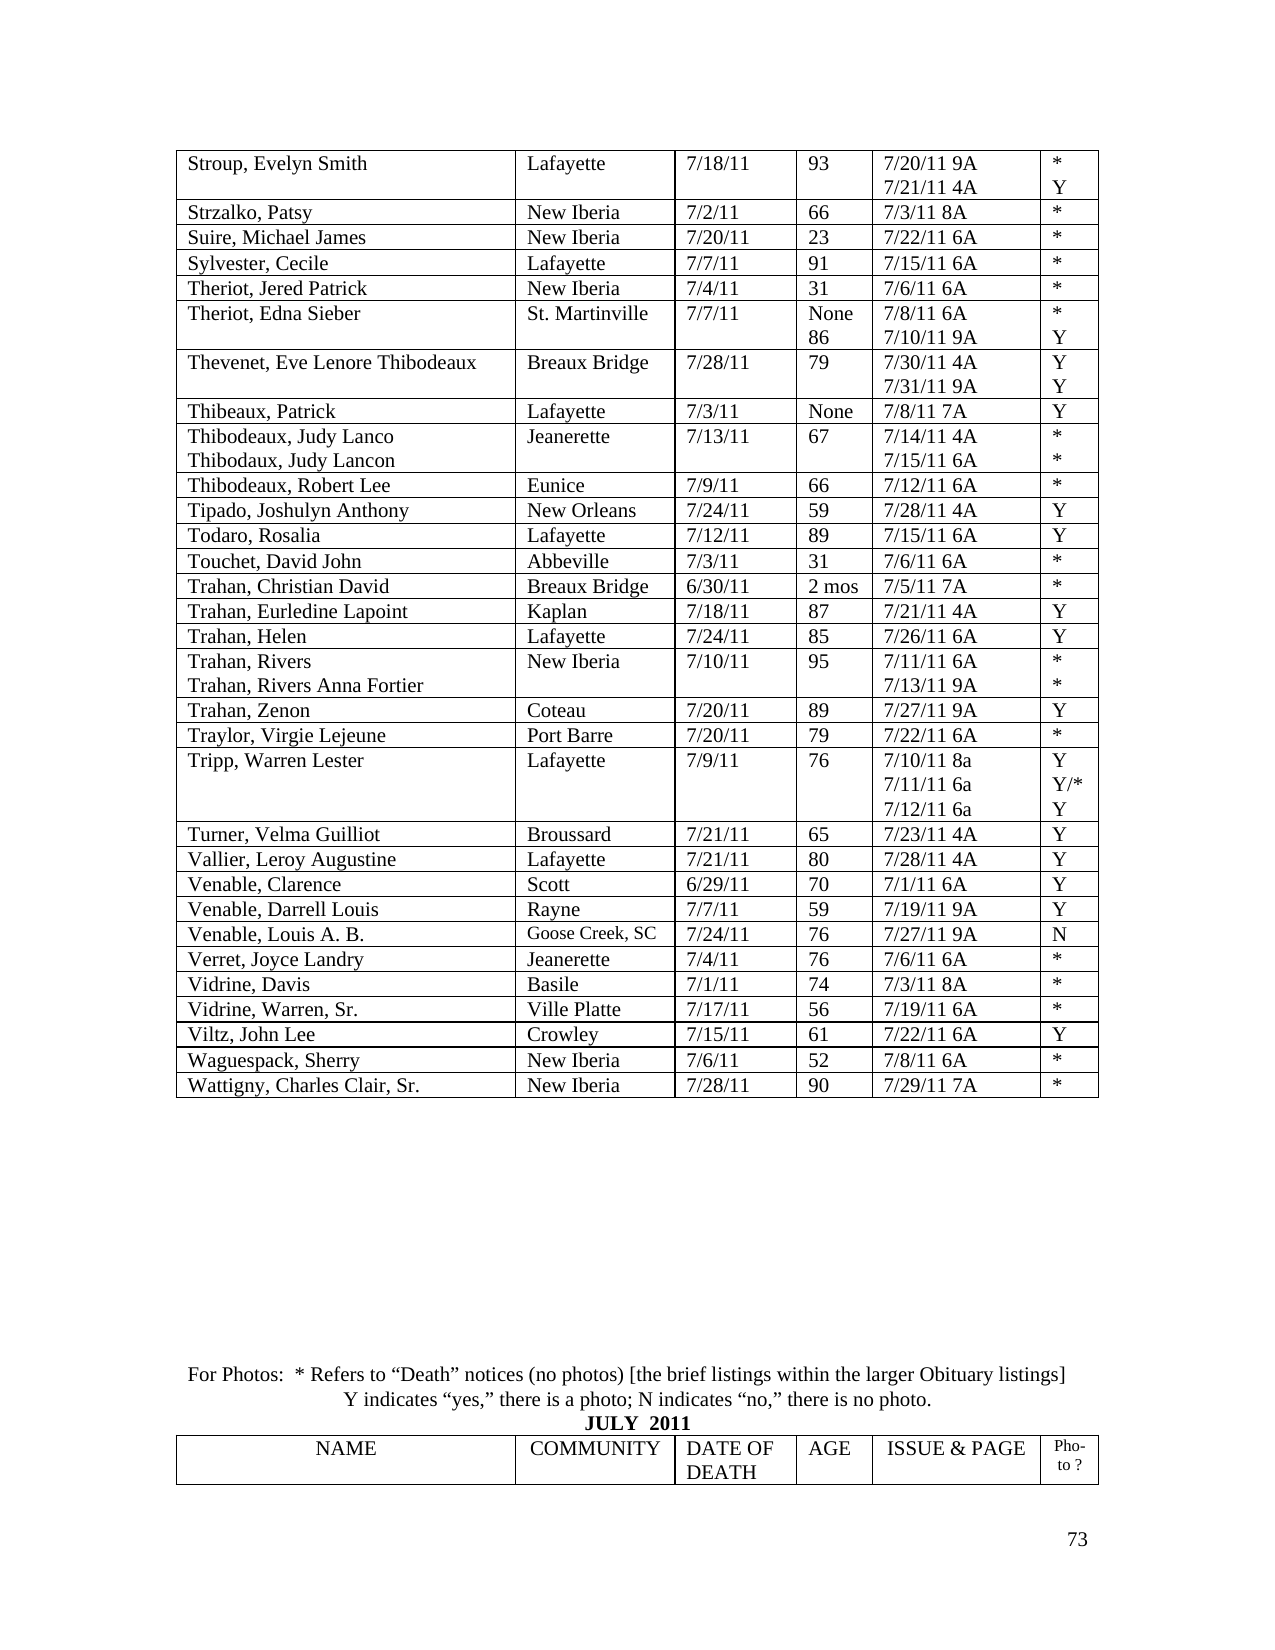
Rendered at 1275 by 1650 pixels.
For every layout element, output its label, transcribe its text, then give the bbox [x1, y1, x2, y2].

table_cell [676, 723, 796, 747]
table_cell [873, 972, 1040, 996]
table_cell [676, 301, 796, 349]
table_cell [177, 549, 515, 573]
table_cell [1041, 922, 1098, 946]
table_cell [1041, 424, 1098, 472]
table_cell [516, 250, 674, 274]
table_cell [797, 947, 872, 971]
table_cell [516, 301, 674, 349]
text JULY 2011 [187, 1411, 1087, 1434]
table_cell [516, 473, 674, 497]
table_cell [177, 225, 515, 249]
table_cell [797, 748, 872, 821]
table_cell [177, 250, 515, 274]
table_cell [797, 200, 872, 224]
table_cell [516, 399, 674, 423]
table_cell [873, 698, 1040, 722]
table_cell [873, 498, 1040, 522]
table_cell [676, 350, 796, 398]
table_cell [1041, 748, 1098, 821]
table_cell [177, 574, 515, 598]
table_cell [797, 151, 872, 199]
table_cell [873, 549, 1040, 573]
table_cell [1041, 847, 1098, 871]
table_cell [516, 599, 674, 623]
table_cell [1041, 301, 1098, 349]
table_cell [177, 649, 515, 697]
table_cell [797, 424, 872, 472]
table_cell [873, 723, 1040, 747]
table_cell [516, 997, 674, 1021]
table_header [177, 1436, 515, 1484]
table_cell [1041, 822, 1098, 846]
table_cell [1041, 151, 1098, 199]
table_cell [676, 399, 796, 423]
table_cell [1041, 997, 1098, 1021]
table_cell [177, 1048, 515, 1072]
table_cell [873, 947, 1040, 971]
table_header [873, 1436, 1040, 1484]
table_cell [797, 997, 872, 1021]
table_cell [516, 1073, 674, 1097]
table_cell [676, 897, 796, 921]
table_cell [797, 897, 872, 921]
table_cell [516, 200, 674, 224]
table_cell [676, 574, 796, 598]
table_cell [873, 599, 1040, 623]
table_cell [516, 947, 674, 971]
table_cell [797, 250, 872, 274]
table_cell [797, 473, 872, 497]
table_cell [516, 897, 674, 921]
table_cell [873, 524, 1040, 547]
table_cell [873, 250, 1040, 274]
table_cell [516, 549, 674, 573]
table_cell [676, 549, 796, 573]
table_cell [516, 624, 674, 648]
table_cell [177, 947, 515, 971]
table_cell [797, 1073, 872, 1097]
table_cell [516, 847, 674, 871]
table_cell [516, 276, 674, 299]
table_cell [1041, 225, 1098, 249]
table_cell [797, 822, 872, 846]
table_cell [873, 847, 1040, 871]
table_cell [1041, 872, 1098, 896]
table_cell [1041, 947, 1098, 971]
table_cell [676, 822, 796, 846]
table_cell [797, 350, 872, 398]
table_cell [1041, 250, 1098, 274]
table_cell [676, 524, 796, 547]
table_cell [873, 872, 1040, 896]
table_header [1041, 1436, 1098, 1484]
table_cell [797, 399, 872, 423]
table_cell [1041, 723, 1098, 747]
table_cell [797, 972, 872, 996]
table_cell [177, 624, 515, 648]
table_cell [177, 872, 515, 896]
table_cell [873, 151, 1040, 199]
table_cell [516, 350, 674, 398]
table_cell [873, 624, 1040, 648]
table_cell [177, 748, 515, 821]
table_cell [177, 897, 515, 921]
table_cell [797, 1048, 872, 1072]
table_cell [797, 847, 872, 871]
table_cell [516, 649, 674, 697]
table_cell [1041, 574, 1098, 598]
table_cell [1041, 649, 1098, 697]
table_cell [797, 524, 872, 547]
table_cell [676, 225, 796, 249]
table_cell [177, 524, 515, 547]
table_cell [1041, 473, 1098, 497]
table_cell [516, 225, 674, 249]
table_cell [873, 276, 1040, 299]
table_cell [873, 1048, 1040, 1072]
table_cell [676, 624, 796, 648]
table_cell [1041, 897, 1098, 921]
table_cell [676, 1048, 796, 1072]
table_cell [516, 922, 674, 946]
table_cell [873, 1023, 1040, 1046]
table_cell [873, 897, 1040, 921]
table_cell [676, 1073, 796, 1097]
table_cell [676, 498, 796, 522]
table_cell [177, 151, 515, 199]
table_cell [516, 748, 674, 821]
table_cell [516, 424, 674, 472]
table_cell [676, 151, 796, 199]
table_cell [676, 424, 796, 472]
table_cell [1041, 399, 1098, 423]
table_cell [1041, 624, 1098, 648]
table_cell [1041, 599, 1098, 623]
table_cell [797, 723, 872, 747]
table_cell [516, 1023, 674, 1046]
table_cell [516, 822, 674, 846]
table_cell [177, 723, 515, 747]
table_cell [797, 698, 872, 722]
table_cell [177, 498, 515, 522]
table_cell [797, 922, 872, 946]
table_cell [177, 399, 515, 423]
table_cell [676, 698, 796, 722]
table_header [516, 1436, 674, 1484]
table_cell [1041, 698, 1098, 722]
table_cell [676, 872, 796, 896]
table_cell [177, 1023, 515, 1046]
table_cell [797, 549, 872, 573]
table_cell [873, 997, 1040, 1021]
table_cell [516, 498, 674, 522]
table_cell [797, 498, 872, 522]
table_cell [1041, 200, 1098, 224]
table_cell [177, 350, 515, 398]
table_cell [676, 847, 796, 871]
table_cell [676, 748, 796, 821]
text Y indicates “yes,” there is a photo; N indicates “no,” there is no photo. [187, 1386, 1087, 1411]
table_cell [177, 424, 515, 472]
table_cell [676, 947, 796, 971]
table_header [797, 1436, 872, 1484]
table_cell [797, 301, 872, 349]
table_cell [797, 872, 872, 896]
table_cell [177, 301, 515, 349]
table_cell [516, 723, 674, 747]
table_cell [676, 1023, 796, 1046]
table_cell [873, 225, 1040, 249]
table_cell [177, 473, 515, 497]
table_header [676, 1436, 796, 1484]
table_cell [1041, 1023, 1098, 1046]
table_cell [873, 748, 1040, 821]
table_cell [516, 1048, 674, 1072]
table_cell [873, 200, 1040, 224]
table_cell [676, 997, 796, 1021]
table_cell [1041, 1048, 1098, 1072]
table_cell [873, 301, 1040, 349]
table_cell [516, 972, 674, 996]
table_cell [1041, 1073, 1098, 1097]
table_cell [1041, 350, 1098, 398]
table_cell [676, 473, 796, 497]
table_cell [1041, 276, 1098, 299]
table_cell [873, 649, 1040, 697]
text For Photos: * Refers to “Death” notices (no photos) [the brief listings within the larger Obituary listings] [187, 1362, 1087, 1386]
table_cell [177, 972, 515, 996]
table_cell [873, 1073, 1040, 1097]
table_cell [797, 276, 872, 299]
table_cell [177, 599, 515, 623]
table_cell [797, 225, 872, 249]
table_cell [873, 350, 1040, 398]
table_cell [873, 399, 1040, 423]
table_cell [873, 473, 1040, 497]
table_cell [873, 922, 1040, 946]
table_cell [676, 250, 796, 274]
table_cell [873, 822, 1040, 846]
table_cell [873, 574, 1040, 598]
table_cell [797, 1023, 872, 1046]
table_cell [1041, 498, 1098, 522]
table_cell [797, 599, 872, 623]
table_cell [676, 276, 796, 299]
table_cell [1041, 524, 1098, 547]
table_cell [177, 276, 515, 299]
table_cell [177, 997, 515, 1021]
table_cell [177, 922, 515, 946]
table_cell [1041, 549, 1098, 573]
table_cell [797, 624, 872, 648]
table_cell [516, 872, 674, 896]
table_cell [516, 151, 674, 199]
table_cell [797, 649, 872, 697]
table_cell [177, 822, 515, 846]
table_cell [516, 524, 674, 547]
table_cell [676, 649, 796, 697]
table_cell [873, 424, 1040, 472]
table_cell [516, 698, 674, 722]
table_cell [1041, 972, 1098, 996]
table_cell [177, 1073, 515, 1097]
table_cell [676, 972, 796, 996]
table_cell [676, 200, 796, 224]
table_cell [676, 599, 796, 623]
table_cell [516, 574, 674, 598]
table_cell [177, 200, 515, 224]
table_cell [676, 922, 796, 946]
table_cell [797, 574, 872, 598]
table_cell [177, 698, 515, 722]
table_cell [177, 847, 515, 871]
